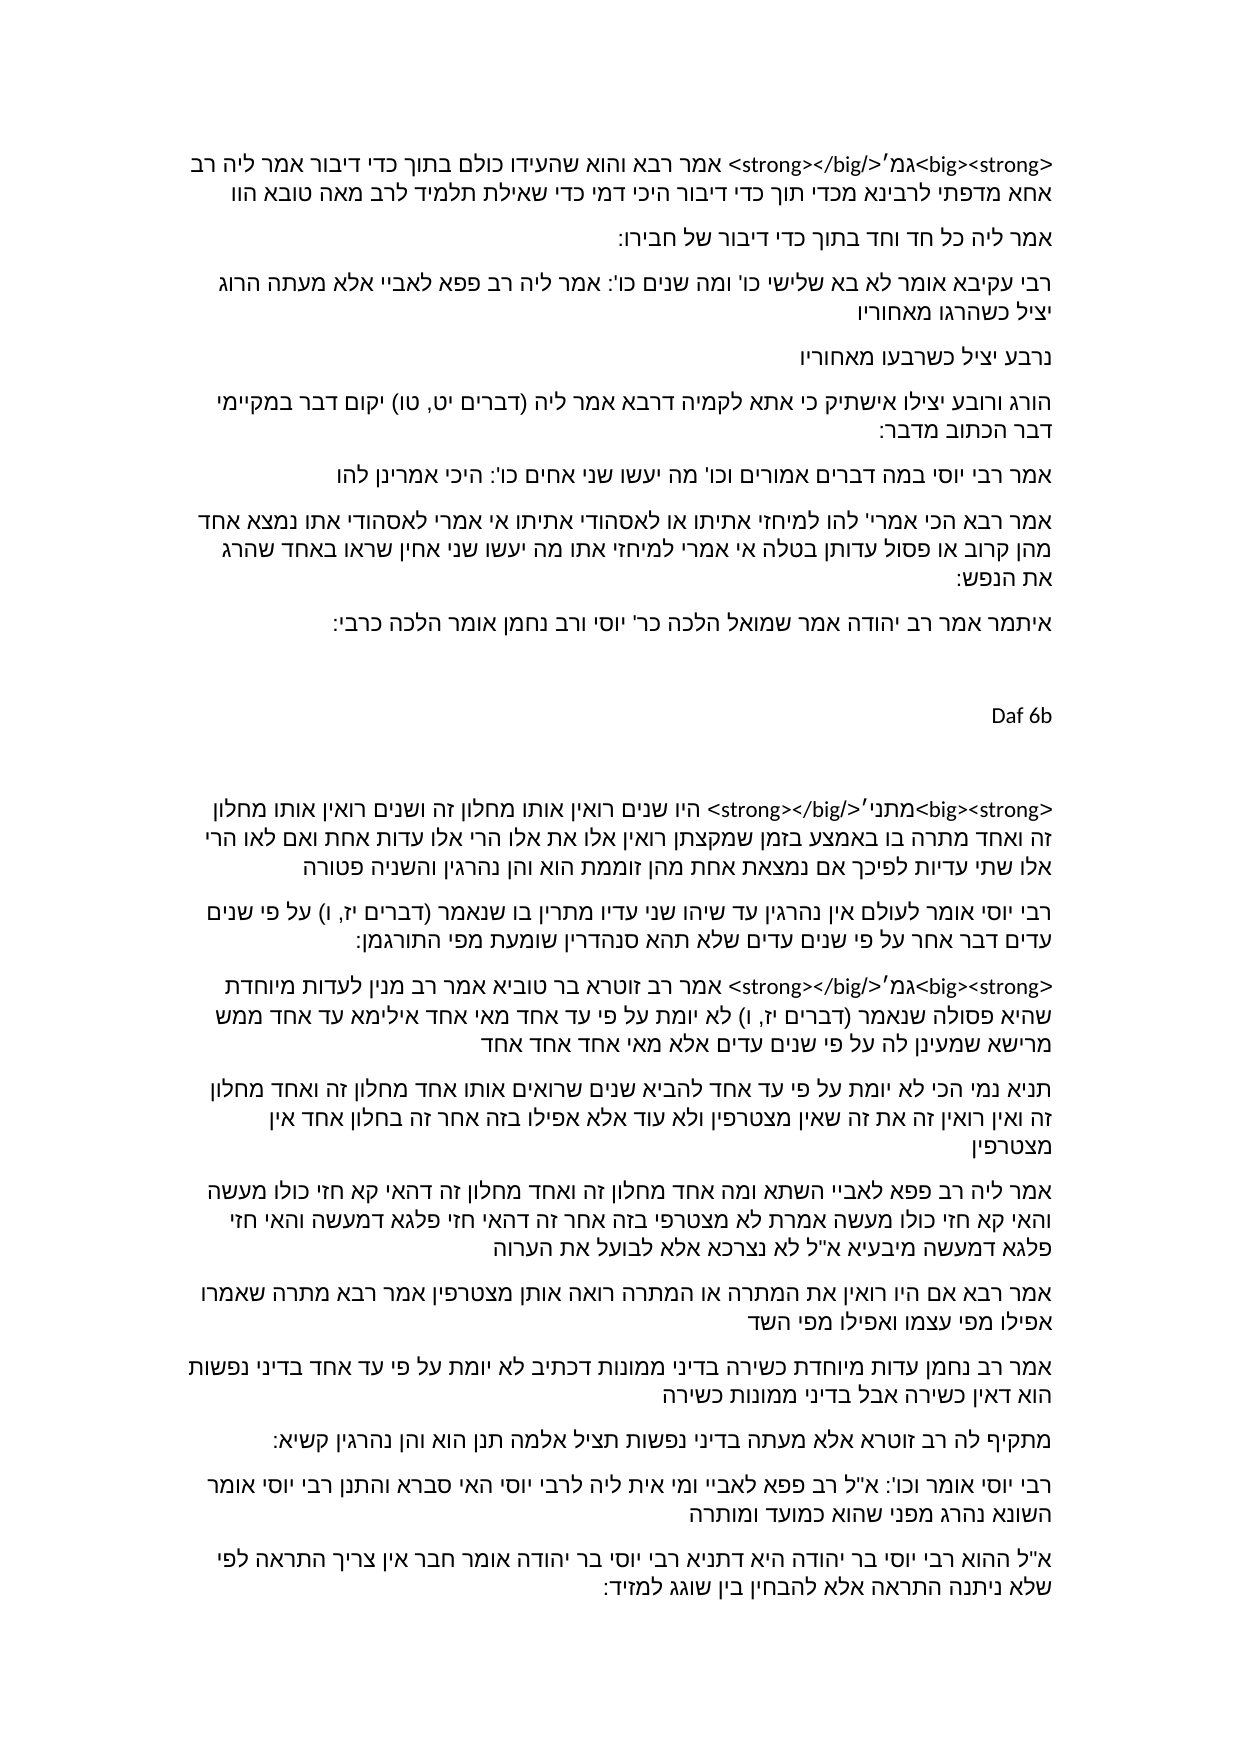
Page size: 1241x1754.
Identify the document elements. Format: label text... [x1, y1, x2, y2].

text רבי יוסי אומר וכו': א"ל רב פפא לאביי ומי אית ליה לרבי יוסי האי סברא והתנן רבי יוסי אומר השונא נהרג מפני שהוא כמועד ומותרה [187, 1472, 1053, 1527]
text <big><strong>מתני׳</strong></big> היו שנים רואין אותו מחלון זה ושנים רואין אותו מחלון זה ואחד מתרה בו באמצע בזמן שמקצתן רואין אלו את אלו הרי אלו עדות אחת ואם לאו הרי אלו שתי עדיות לפיכך אם נמצאת אחת מהן זוממת הוא והן נהרגין והשניה פטורה [187, 795, 1053, 880]
text א"ל ההוא רבי יוסי בר יהודה היא דתניא רבי יוסי בר יהודה אומר חבר אין צריך התראה לפי שלא ניתנה התראה אלא להבחין בין שוגג למזיד: [187, 1546, 1053, 1601]
text רבי עקיבא אומר לא בא שלישי כו' ומה שנים כו': אמר ליה רב פפא לאביי אלא מעתה הרוג יציל כשהרגו מאחוריו [187, 270, 1053, 325]
text <big><strong>גמ׳</strong></big> אמר רב זוטרא בר טוביא אמר רב מנין לעדות מיוחדת שהיא פסולה שנאמר (דברים יז, ו) לא יומת על פי עד אחד מאי אחד אילימא עד אחד ממש מרישא שמעינן לה על פי שנים עדים אלא מאי אחד אחד אחד [187, 972, 1053, 1057]
text Daf 6b [187, 702, 1053, 729]
text נרבע יציל כשרבעו מאחוריו [187, 344, 1053, 370]
text איתמר אמר רב יהודה אמר שמואל הלכה כר' יוסי ורב נחמן אומר הלכה כרבי: [187, 609, 1053, 636]
text מתקיף לה רב זוטרא אלא מעתה בדיני נפשות תציל אלמה תנן הוא והן נהרגין קשיא: [187, 1427, 1053, 1453]
text אמר ליה רב פפא לאביי השתא ומה אחד מחלון זה ואחד מחלון זה דהאי קא חזי כולו מעשה והאי קא חזי כולו מעשה אמרת לא מצטרפי בזה אחר זה דהאי חזי פלגא דמעשה והאי חזי פלגא דמעשה מיבעיא א"ל לא נצרכא אלא לבועל את הערוה [187, 1178, 1053, 1261]
text אמר רבי יוסי במה דברים אמורים וכו' מה יעשו שני אחים כו': היכי אמרינן להו [187, 462, 1053, 489]
text רבי יוסי אומר לעולם אין נהרגין עד שיהו שני עדיו מתרין בו שנאמר (דברים יז, ו) על פי שנים עדים דבר אחר על פי שנים עדים שלא תהא סנהדרין שומעת מפי התורגמן: [187, 899, 1053, 954]
text תניא נמי הכי לא יומת על פי עד אחד להביא שנים שרואים אותו אחד מחלון זה ואחד מחלון זה ואין רואין זה את זה שאין מצטרפין ולא עוד אלא אפילו בזה אחר זה בחלון אחד אין מצטרפין [187, 1076, 1053, 1159]
text הורג ורובע יצילו אישתיק כי אתא לקמיה דרבא אמר ליה (דברים יט, טו) יקום דבר במקיימי דבר הכתוב מדבר: [187, 389, 1053, 444]
text <big><strong>גמ׳</strong></big> אמר רבא והוא שהעידו כולם בתוך כדי דיבור אמר ליה רב אחא מדפתי לרבינא מכדי תוך כדי דיבור היכי דמי כדי שאילת תלמיד לרב מאה טובא הוו [187, 150, 1053, 206]
text אמר רבא הכי אמרי' להו למיחזי אתיתו או לאסהודי אתיתו אי אמרי לאסהודי אתו נמצא אחד מהן קרוב או פסול עדותן בטלה אי אמרי למיחזי אתו מה יעשו שני אחין שראו באחד שהרג את הנפש: [187, 508, 1053, 591]
text אמר רבא אם היו רואין את המתרה או המתרה רואה אותן מצטרפין אמר רבא מתרה שאמרו אפילו מפי עצמו ואפילו מפי השד [187, 1280, 1053, 1335]
text אמר ליה כל חד וחד בתוך כדי דיבור של חבירו: [187, 225, 1053, 252]
text אמר רב נחמן עדות מיוחדת כשירה בדיני ממונות דכתיב לא יומת על פי עד אחד בדיני נפשות הוא דאין כשירה אבל בדיני ממונות כשירה [187, 1354, 1053, 1408]
